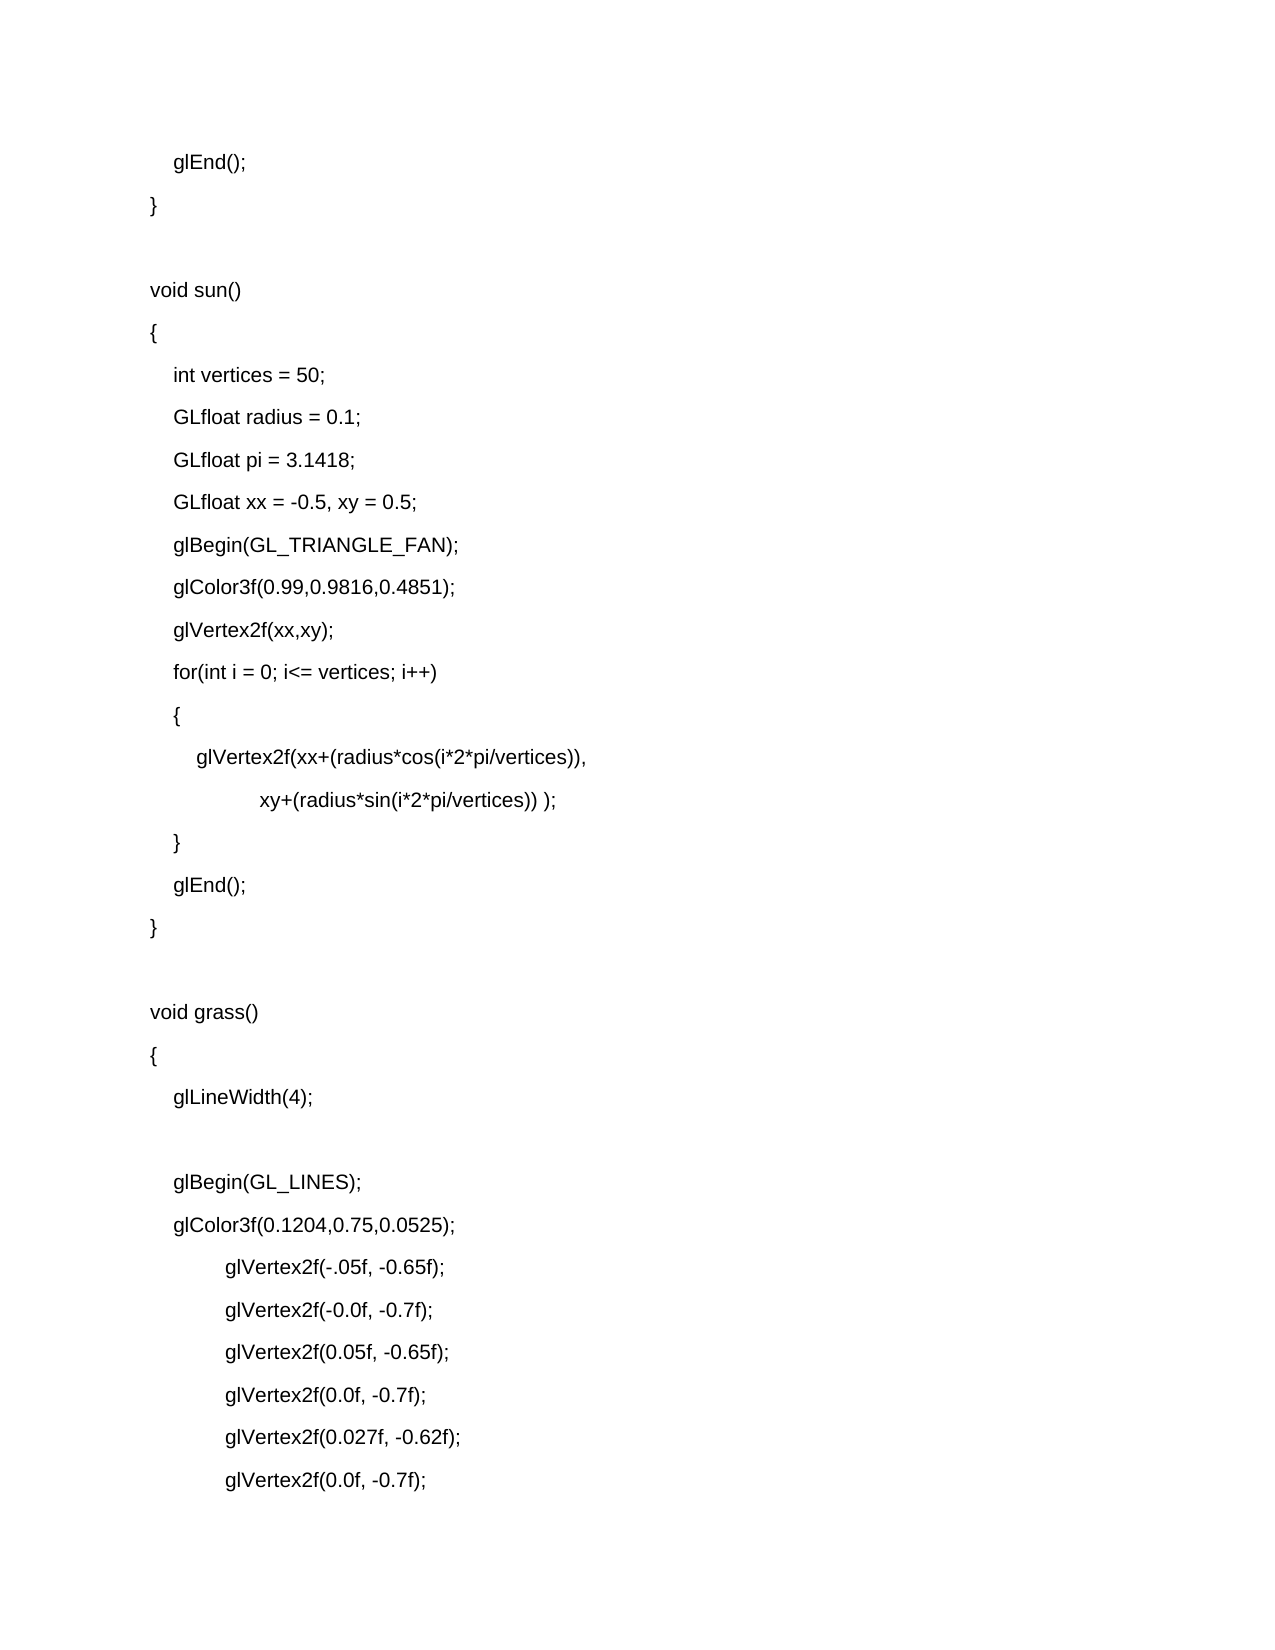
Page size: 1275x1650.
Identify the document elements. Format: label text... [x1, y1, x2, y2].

text glVertex2f(-0.0f, -0.7f); [150, 1297, 1125, 1321]
text glBegin(GL_TRIANGLE_FAN); [150, 532, 1125, 556]
text glVertex2f(0.05f, -0.65f); [150, 1340, 1125, 1364]
text void sun() [150, 277, 1125, 301]
text glVertex2f(0.027f, -0.62f); [150, 1425, 1125, 1449]
text glVertex2f(0.0f, -0.7f); [150, 1467, 1125, 1491]
text { [150, 320, 1125, 344]
text glVertex2f(xx,xy); [150, 617, 1125, 641]
text glVertex2f(0.0f, -0.7f); [150, 1382, 1125, 1406]
text } [150, 915, 1125, 939]
text GLfloat radius = 0.1; [150, 405, 1125, 429]
text glVertex2f(xx+(radius*cos(i*2*pi/vertices)), [150, 745, 1125, 769]
text glColor3f(0.99,0.9816,0.4851); [150, 575, 1125, 599]
text int vertices = 50; [150, 362, 1125, 386]
text } [150, 830, 1125, 854]
text glEnd(); [150, 150, 1125, 174]
text glBegin(GL_LINES); [150, 1170, 1125, 1194]
text for(int i = 0; i<= vertices; i++) [150, 660, 1125, 684]
text GLfloat xx = -0.5, xy = 0.5; [150, 490, 1125, 514]
text glVertex2f(-.05f, -0.65f); [150, 1255, 1125, 1279]
text glEnd(); [150, 872, 1125, 896]
text glLineWidth(4); [150, 1085, 1125, 1109]
text void grass() [150, 1000, 1125, 1024]
text } [150, 192, 1125, 216]
text { [150, 702, 1125, 726]
text { [150, 1042, 1125, 1066]
text xy+(radius*sin(i*2*pi/vertices)) ); [150, 787, 1125, 811]
text glColor3f(0.1204,0.75,0.0525); [150, 1212, 1125, 1236]
text GLfloat pi = 3.1418; [150, 447, 1125, 471]
